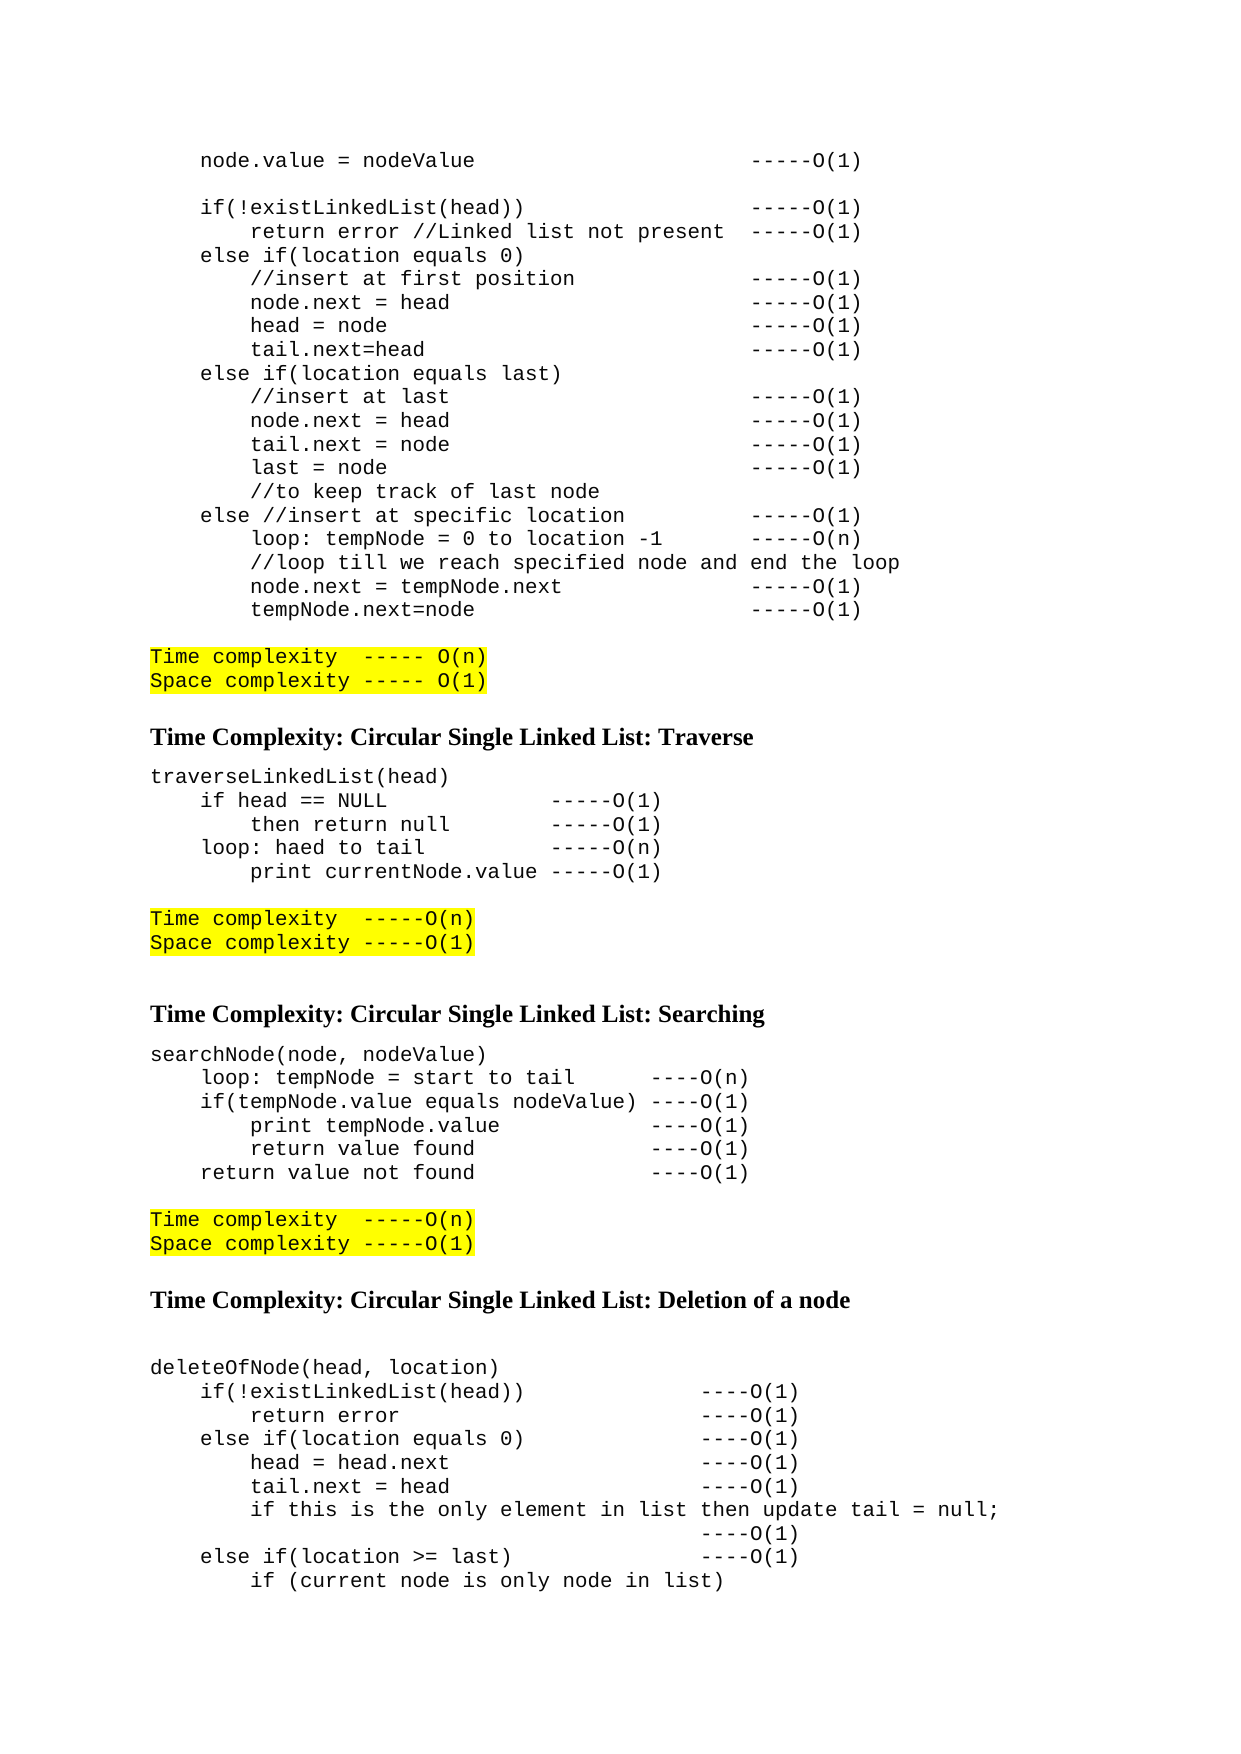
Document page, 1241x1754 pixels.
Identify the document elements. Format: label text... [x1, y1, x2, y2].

text Time Complexity: Circular Single Linked List: Traverse [150, 722, 1090, 751]
text Time Complexity: Circular Single Linked List: Deletion of a node [150, 1285, 1090, 1314]
text searchNode(node, nodeValue) loop: tempNode = start to tail ----O(n) if(tempNode.value equals nodeValue) ----O(1) print tempNode.value ----O(1) return value found ----O(1) return value not found ----O(1) Time complexity -----O(n) Space complexity -----O(1) [150, 1044, 1090, 1256]
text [150, 1329, 1090, 1594]
text Time Complexity: Circular Single Linked List: Searching [150, 999, 1090, 1028]
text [150, 150, 1090, 694]
text traverseLinkedList(head) if head == NULL -----O(1) then return null -----O(1) loop: haed to tail -----O(n) print currentNode.value -----O(1) Time complexity -----O(n) Space complexity -----O(1) [150, 766, 1090, 956]
